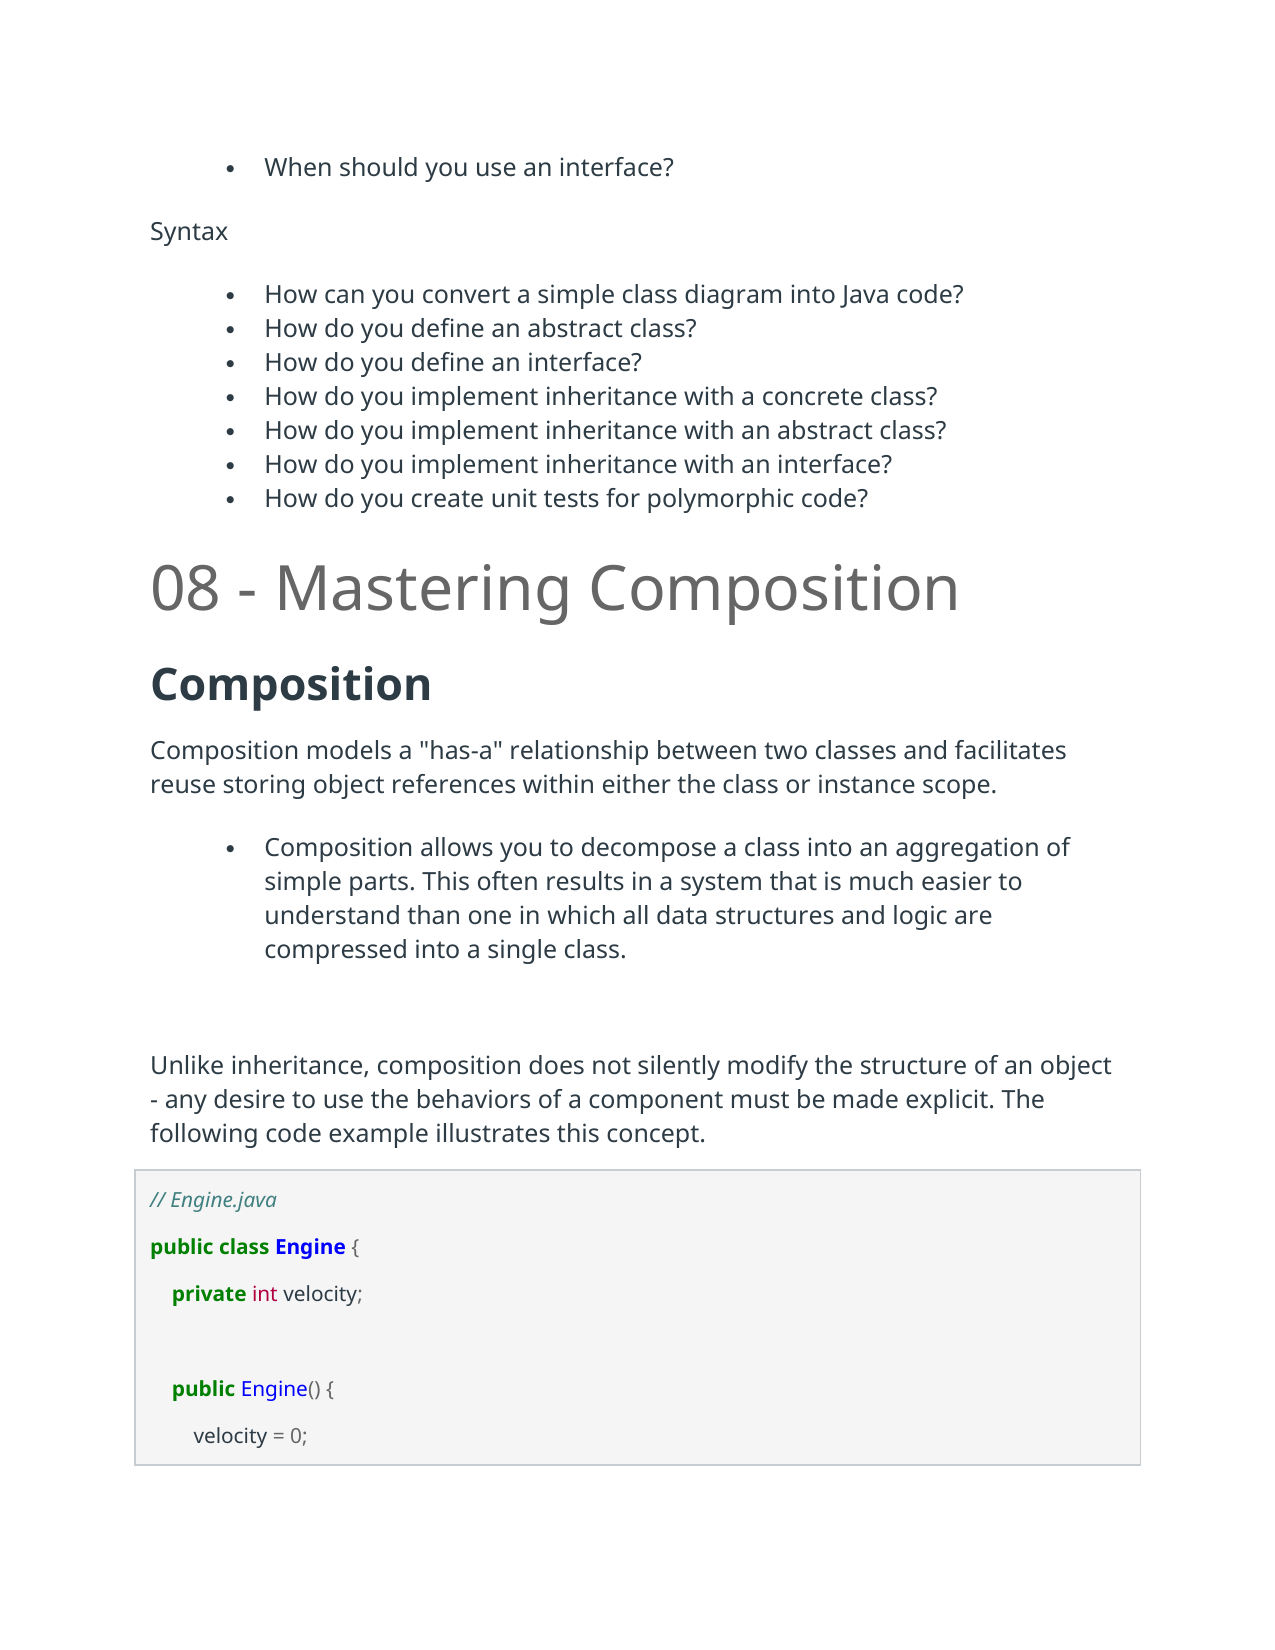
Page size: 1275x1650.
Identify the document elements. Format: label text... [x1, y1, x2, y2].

text velocity = 0; [136, 1405, 1140, 1464]
subtitle 08 - Mastering Composition [150, 544, 1125, 629]
text Unlike inheritance, composition does not silently modify the structure of an object - any desire to use the behaviors of a component must be made explicit. The following code example illustrates this concept. [150, 1048, 1125, 1150]
list Composition allows you to decompose a class into an aggregation of simple parts. This often results in a system that is much easier to understand than one in which all data structures and logic are compressed into a single class. [227, 830, 1125, 966]
list How do you define an interface? [227, 344, 1125, 379]
text Composition models a "has-a" relationship between two classes and facilitates reuse storing object references within either the class or instance scope. [150, 732, 1125, 801]
text Syntax [150, 213, 1125, 247]
list How do you define an abstract class? [227, 311, 1125, 344]
list How do you create unit tests for polymorphic code? [227, 481, 1125, 515]
text // Engine.java [136, 1171, 1140, 1213]
list When should you use an interface? [227, 150, 1125, 184]
subtitle Composition [150, 653, 1125, 714]
text public class Engine { [136, 1216, 1140, 1261]
text private int velocity; [136, 1263, 1140, 1308]
text public Engine() { [136, 1358, 1140, 1402]
list How do you implement inheritance with an abstract class? [227, 413, 1125, 447]
list How do you implement inheritance with an interface? [227, 447, 1125, 481]
list How can you convert a simple class diagram into Java code? [227, 276, 1125, 311]
list How do you implement inheritance with a concrete class? [227, 379, 1125, 413]
